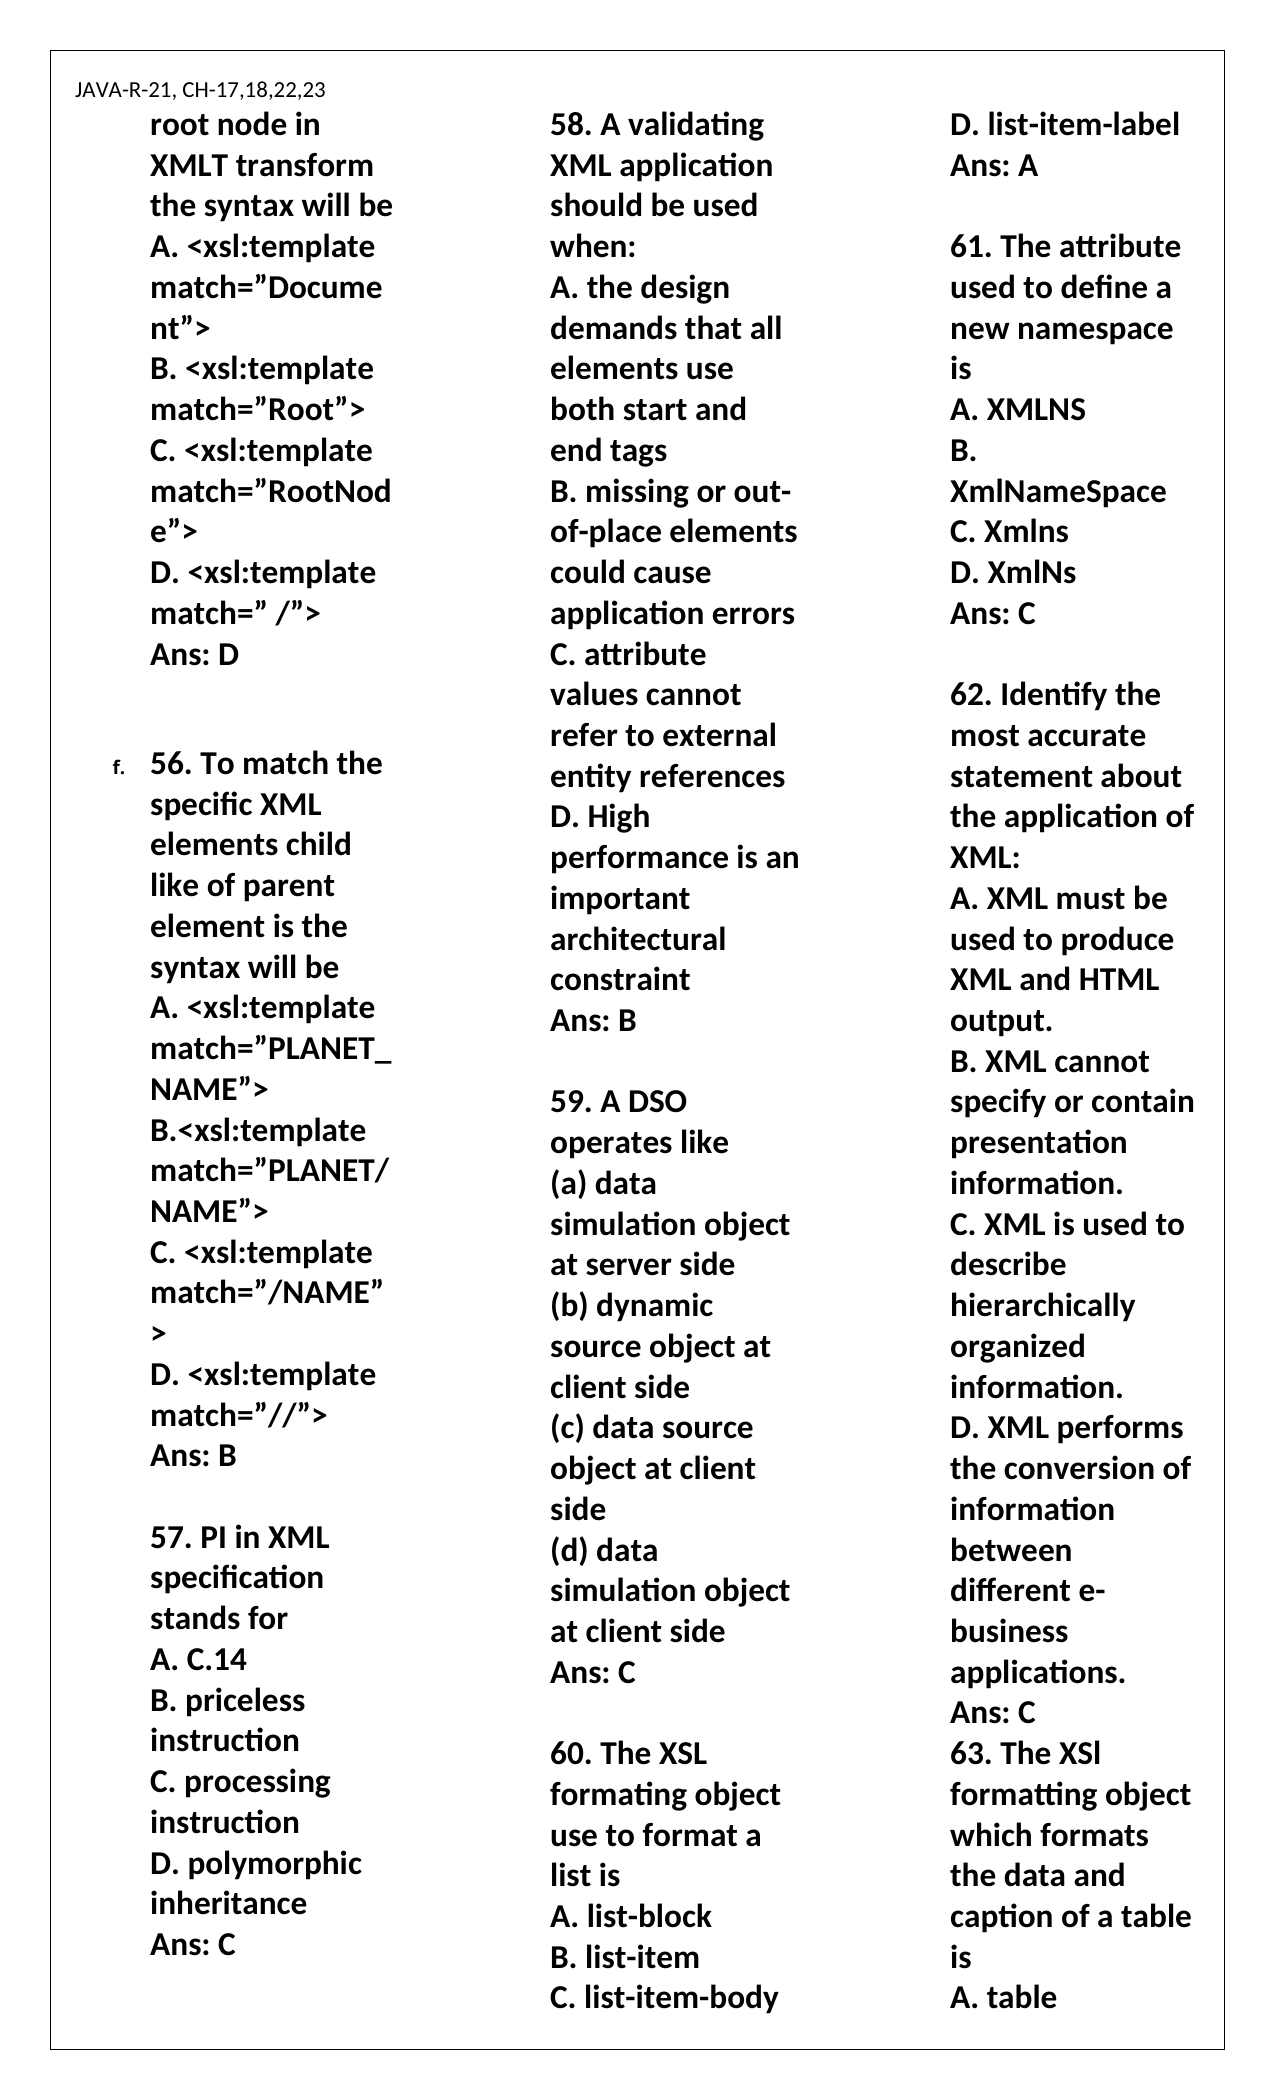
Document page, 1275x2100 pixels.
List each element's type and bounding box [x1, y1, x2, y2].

list [512, 103, 800, 2017]
list [112, 103, 400, 742]
list [912, 103, 1200, 2017]
list [112, 742, 400, 2004]
